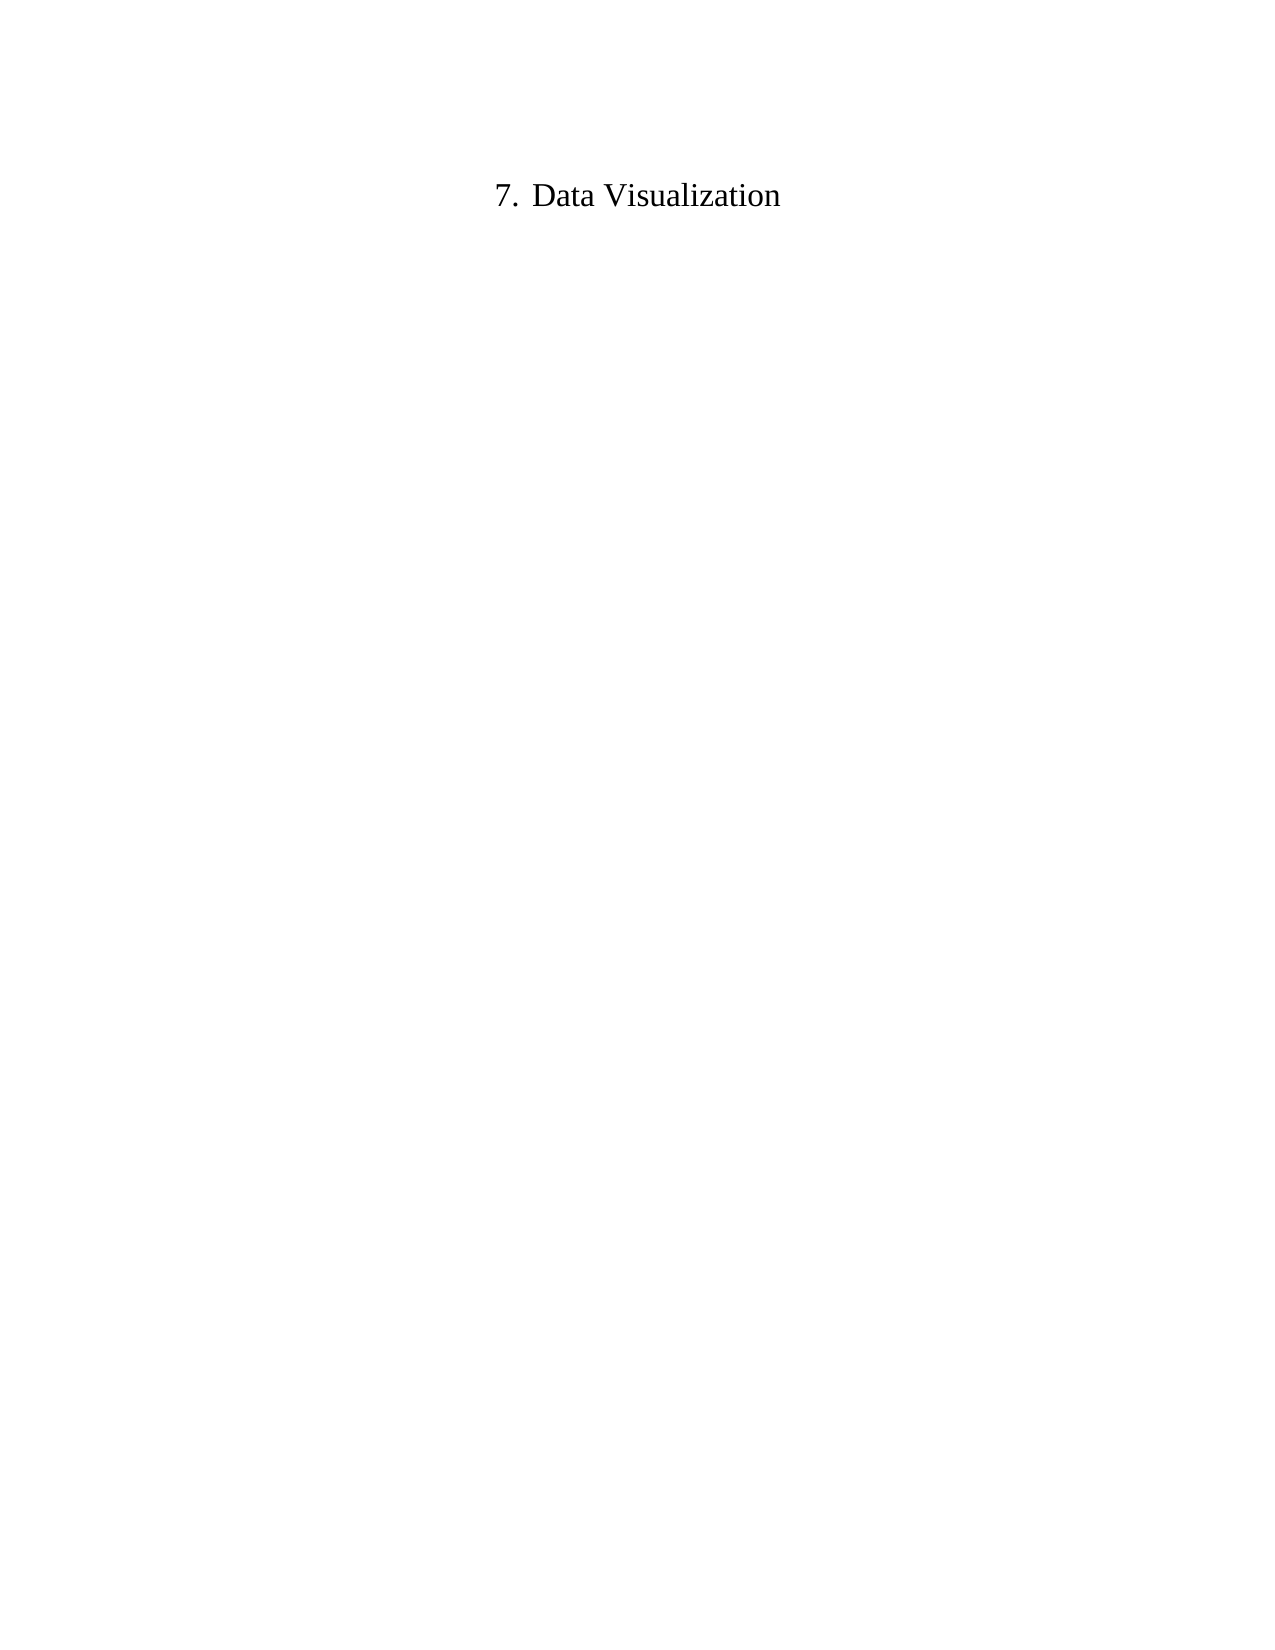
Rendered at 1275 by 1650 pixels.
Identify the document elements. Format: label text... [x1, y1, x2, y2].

subtitle Data Visualization [187, 175, 1087, 213]
